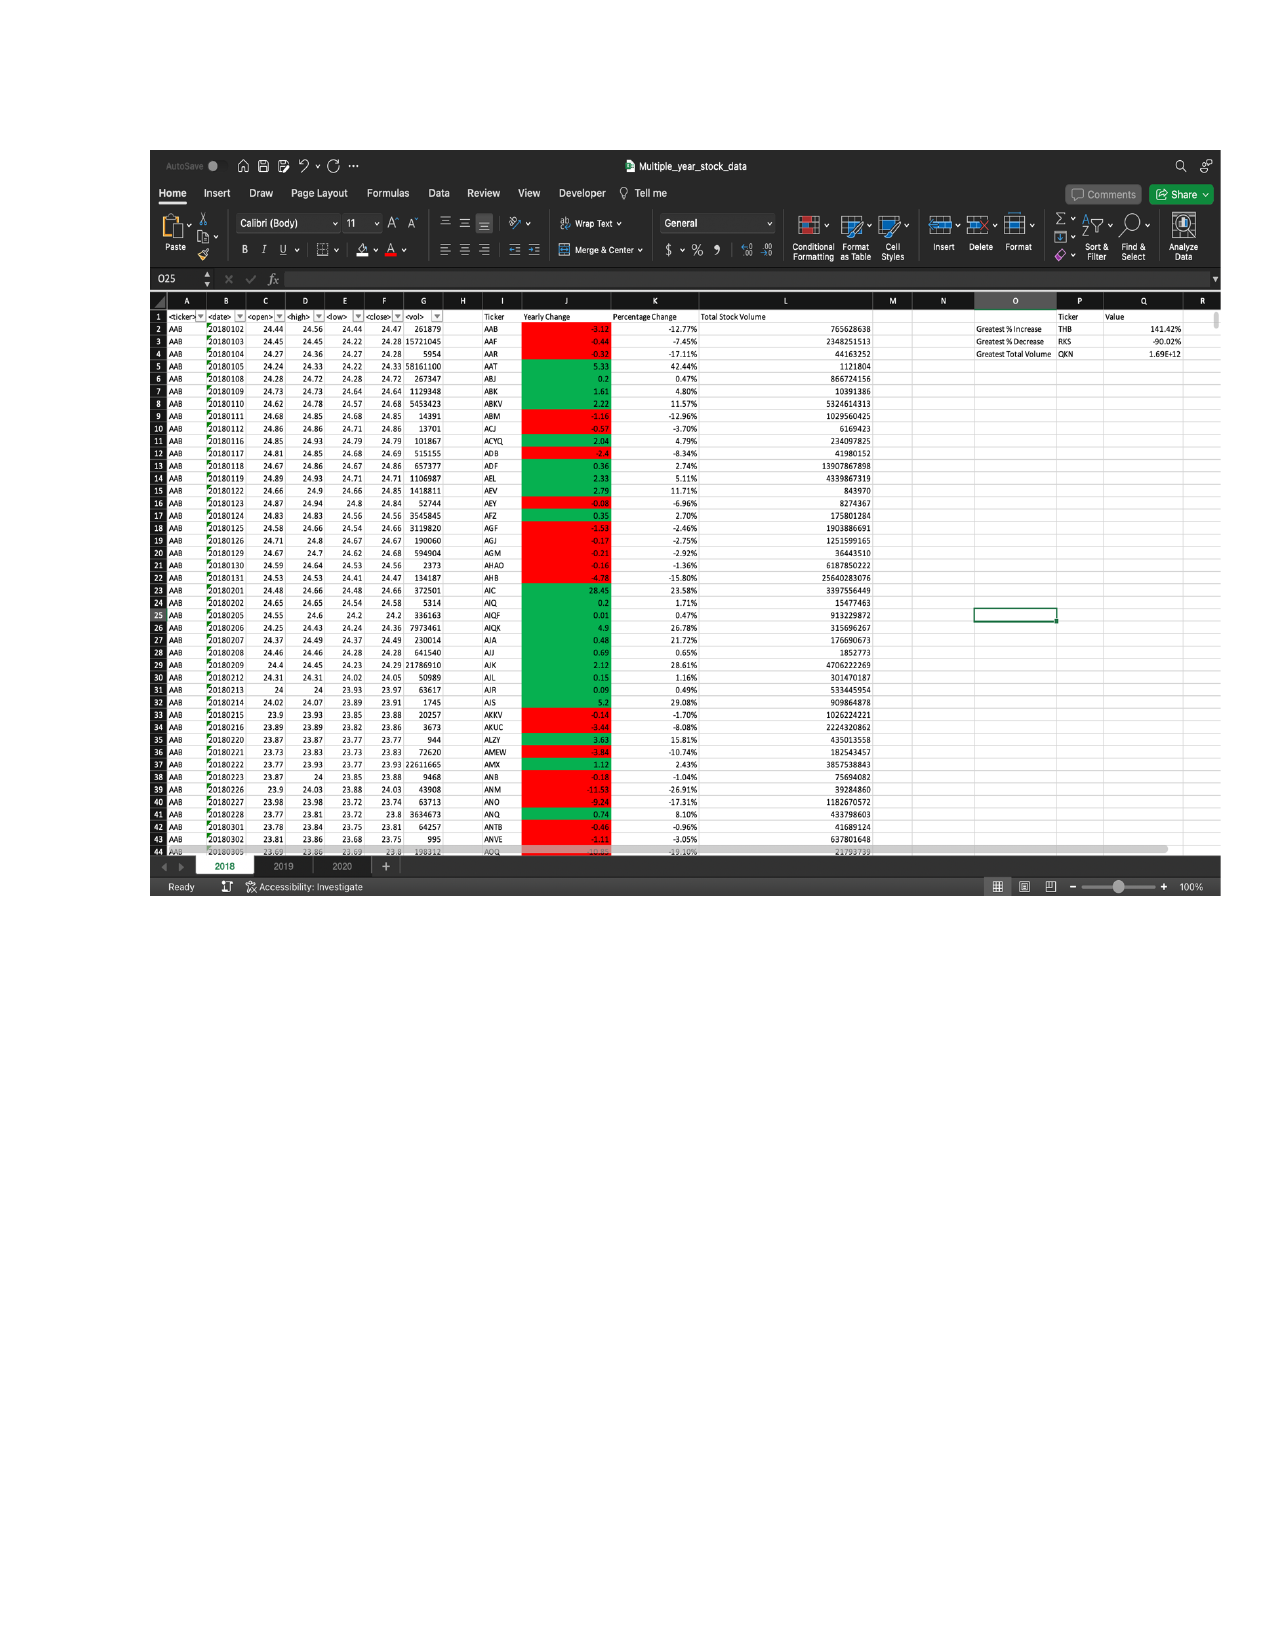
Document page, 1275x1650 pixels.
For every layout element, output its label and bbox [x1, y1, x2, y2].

picture [150, 150, 1221, 896]
